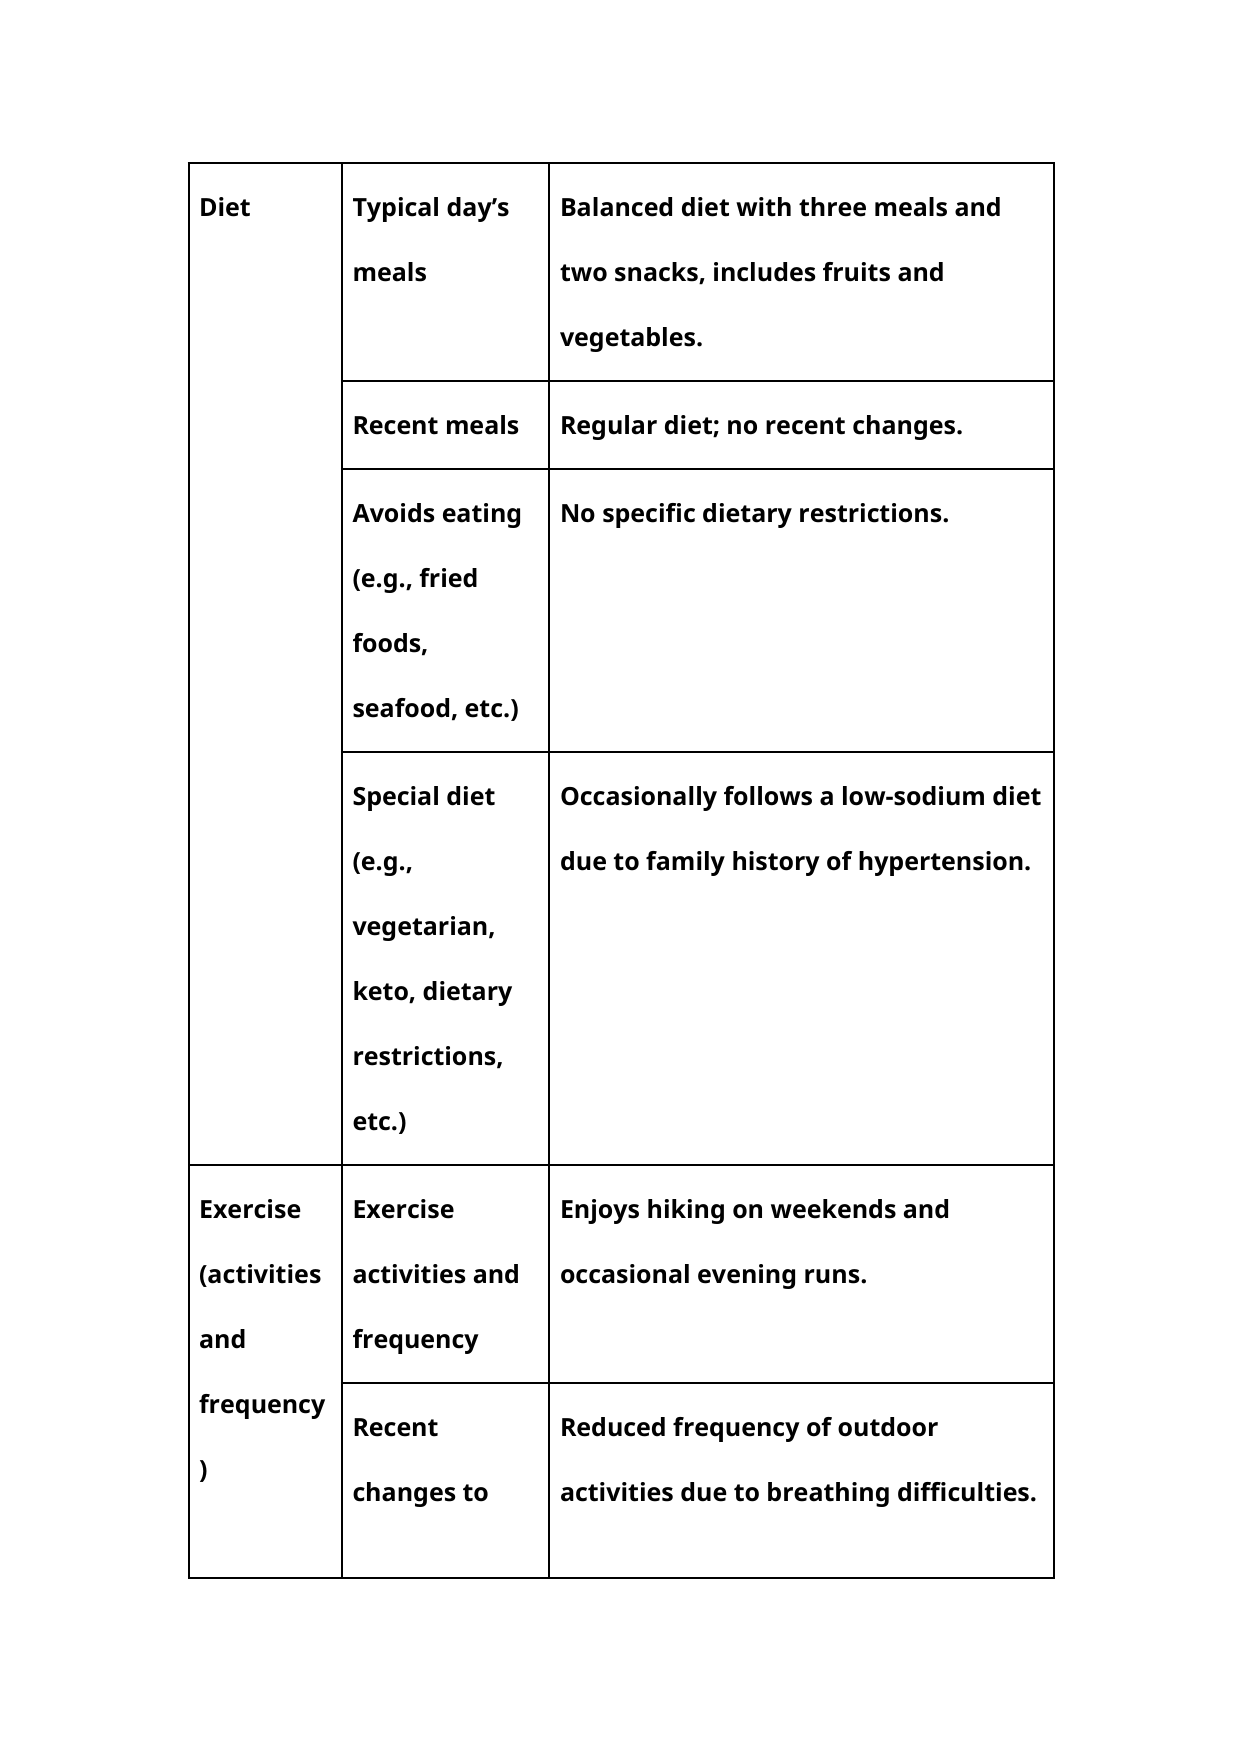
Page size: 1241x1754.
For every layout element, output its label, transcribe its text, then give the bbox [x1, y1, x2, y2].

table_cell No specific dietary restrictions. [550, 470, 1053, 751]
table_cell Avoids eating (e.g., fried foods, seafood, etc.) [343, 470, 548, 751]
table_cell Diet [190, 164, 341, 1164]
table_cell Special diet (e.g., vegetarian, keto, dietary restrictions, etc.) [343, 753, 548, 1164]
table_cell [550, 1384, 1053, 1577]
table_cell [343, 1384, 548, 1577]
table_cell Exercise (activities and frequency) [190, 1166, 341, 1577]
table_cell Exercise activities and frequency [343, 1166, 548, 1382]
table_cell Balanced diet with three meals and two snacks, includes fruits and vegetables. [550, 164, 1053, 380]
table_cell Recent meals [343, 382, 548, 468]
table_cell Enjoys hiking on weekends and occasional evening runs. [550, 1166, 1053, 1382]
table_cell Regular diet; no recent changes. [550, 382, 1053, 468]
table_cell Occasionally follows a low-sodium diet due to family history of hypertension. [550, 753, 1053, 1164]
table_cell Typical day’s meals [343, 164, 548, 380]
